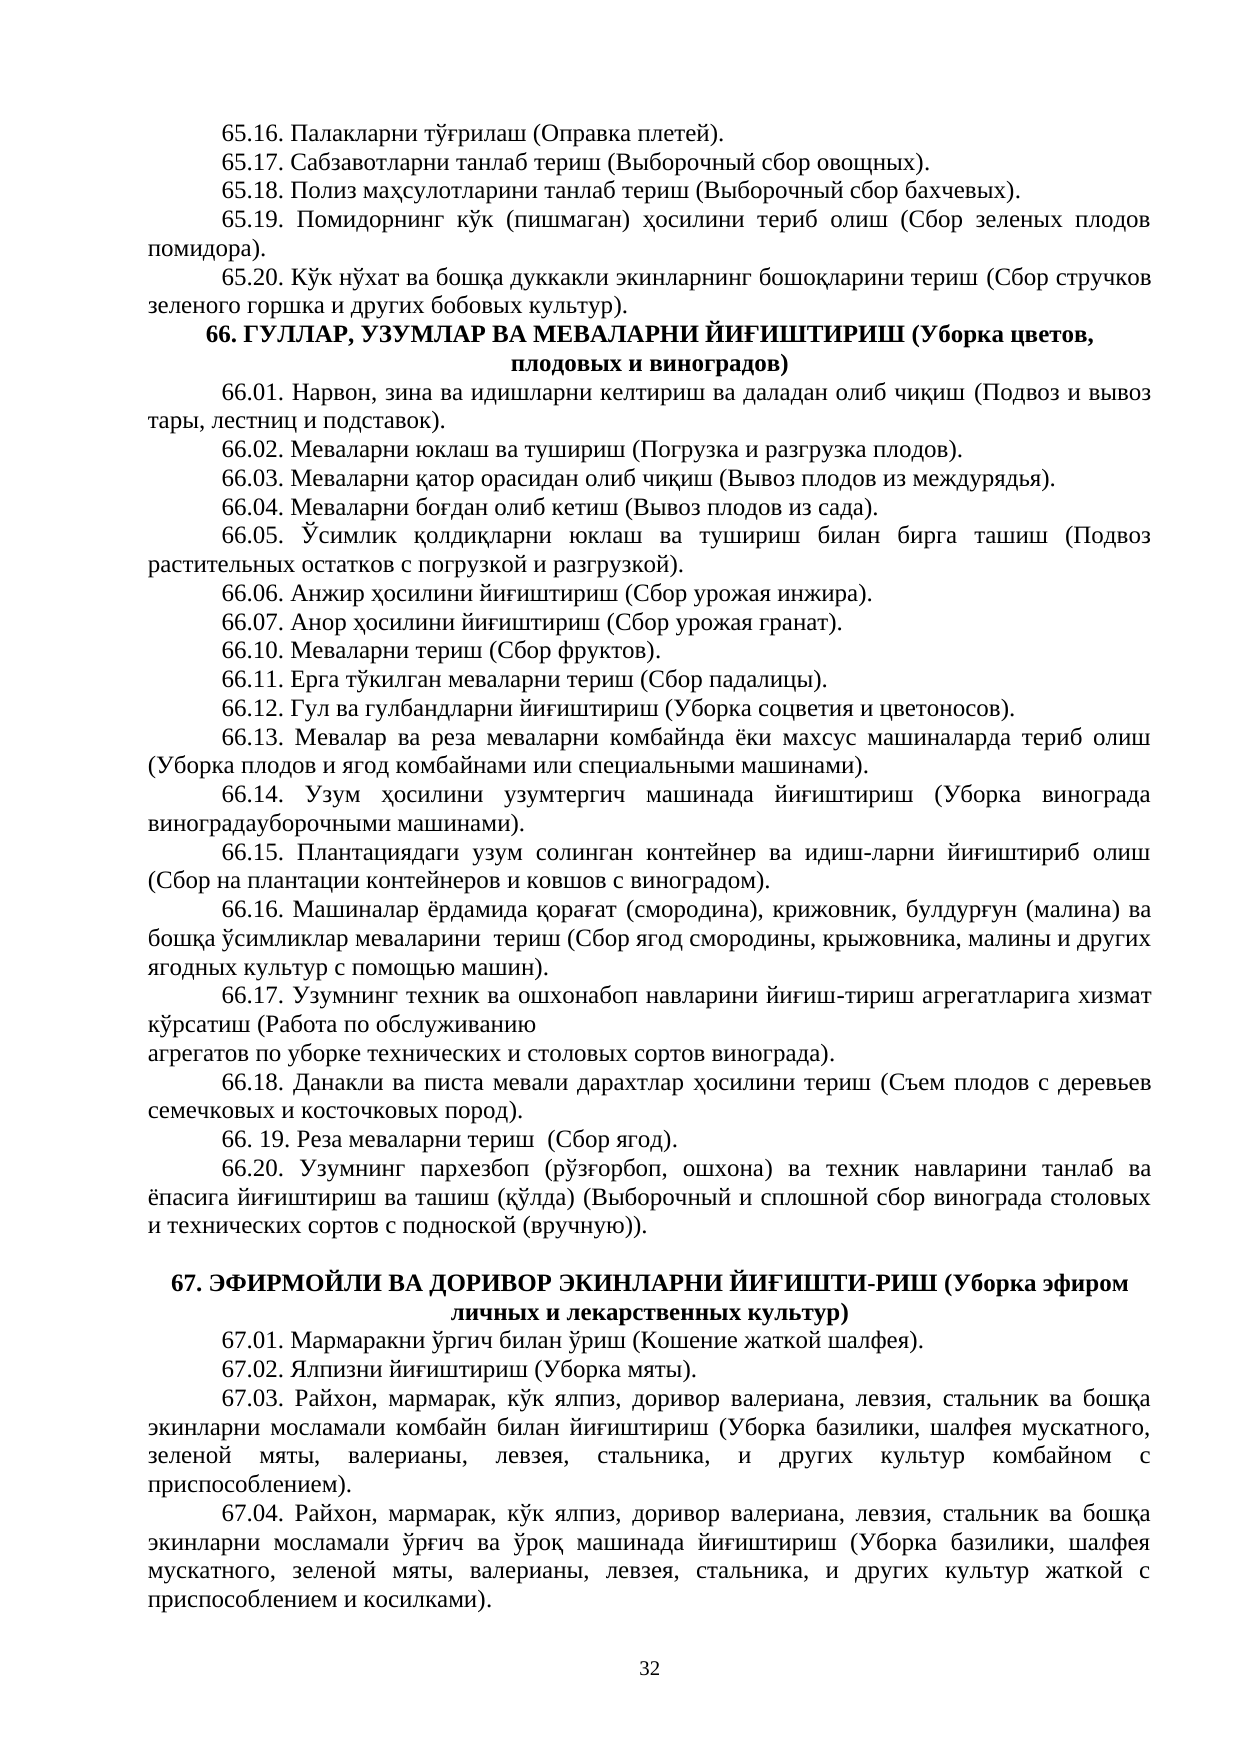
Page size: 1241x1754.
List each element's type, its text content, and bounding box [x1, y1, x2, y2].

text 65.19. Помидорнинг кўк (пишмаган) ҳосилини териб олиш (Сбор зеленых плодов помидора). [148, 204, 1152, 262]
text 66.16. Машиналар ёрдамида қорағат (смородина), крижовник, булдурғун (малина) ва бошқа ўсимликлар меваларини териш (Сбор ягод смородины, крыжовника, малины и других ягодных культур с помощью машин). [148, 894, 1152, 981]
text 67. эфирмойли ва доривор экинларни йиғишти-риш (Уборка эфиром личных и лекарственных культур) [148, 1268, 1152, 1326]
text 67.04. Райхон, мармарак, кўк ялпиз, доривор валериана, левзия, стальник ва бошқа экинларни мосламали ўрғич ва ўроқ машинада йиғиштириш (Уборка базилики, шалфея мускатного, зеленой мяты, валерианы, левзея, стальника, и других культур жаткой с приспособлением и косилками). [148, 1498, 1152, 1613]
text 65.17. Сабзавотларни танлаб териш (Выборочный сбор овощных). [148, 147, 1152, 176]
text 66.17. Узумнинг техник ва ошхонабоп навларини йиғиш-тириш агрегатларига хизмат кўрсатиш (Работа по обслуживанию [148, 981, 1152, 1038]
text 65.16. Палакларни тўғрилаш (Оправка плетей). [148, 118, 1152, 147]
text 66.02. Меваларни юклаш ва тушириш (Погрузка и разгрузка плодов). [148, 434, 1152, 463]
text 66.12. Гул ва гулбандларни йиғиштириш (Уборка соцветия и цветоносов). [148, 693, 1152, 722]
text 66.06. Анжир ҳосилини йиғиштириш (Сбор урожая инжира). [148, 578, 1152, 607]
text агрегатов по уборке технических и столовых сортов винограда). [148, 1038, 1152, 1067]
text 66.07. Анор ҳосилини йиғиштириш (Сбор урожая гранат). [148, 607, 1152, 636]
text 66.20. Узумнинг пархезбоп (рўзғорбоп, ошхона) ва техник навларини танлаб ва ёпасига йиғиштириш ва ташиш (қўлда) (Выборочный и сплошной сбор винограда столовых и технических сортов с подноской (вручную)). [148, 1153, 1152, 1239]
text 65.18. Полиз маҳсулотларини танлаб териш (Выборочный сбор бахчевых). [148, 176, 1152, 204]
text 66.15. Плантациядаги узум солинган контейнер ва идиш-ларни йиғиштириб олиш (Сбор на плантации контейнеров и ковшов с виноградом). [148, 837, 1152, 894]
text 66.04. Меваларни боғдан олиб кетиш (Вывоз плодов из сада). [148, 492, 1152, 521]
text 66.13. Мевалар ва реза меваларни комбайнда ёки махсус машиналарда териб олиш (Уборка плодов и ягод комбайнами или специальными машинами). [148, 722, 1152, 779]
text 66.05. Ўсимлик қолдиқларни юклаш ва тушириш билан бирга ташиш (Подвоз растительных остатков с погрузкой и разгрузкой). [148, 521, 1152, 578]
text 66. ГУЛлар, узумлар ва меваларни йиғиштириш (Уборка цветов, плодовых и виноградов) [148, 319, 1152, 377]
text 66.10. Меваларни териш (Сбор фруктов). [148, 636, 1152, 664]
text 67.02. Ялпизни йиғиштириш (Уборка мяты). [148, 1354, 1152, 1383]
text 66.03. Меваларни қатор орасидан олиб чиқиш (Вывоз плодов из междурядья). [148, 463, 1152, 492]
text 67.03. Райхон, мармарак, кўк ялпиз, доривор валериана, левзия, стальник ва бошқа экинларни мосламали комбайн билан йиғиштириш (Уборка базилики, шалфея мускатного, зеленой мяты, валерианы, левзея, стальника, и других культур комбайном с приспособлением). [148, 1383, 1152, 1498]
text 66.11. Ерга тўкилган меваларни териш (Сбор падалицы). [148, 664, 1152, 693]
text 67.01. Мармаракни ўргич билан ўриш (Кошение жаткой шалфея). [148, 1326, 1152, 1354]
text 65.20. Кўк нўхат ва бошқа дуккакли экинларнинг бошоқларини териш (Сбор стручков зеленого горшка и других бобовых культур). [148, 262, 1152, 319]
text 66. 19. Реза меваларни териш (Сбор ягод). [148, 1124, 1152, 1153]
text 66.18. Данакли ва писта мевали дарахтлар ҳосилини териш (Съем плодов с деревьев семечковых и косточковых пород). [148, 1067, 1152, 1124]
text 66.01. Нарвон, зина ва идишларни келтириш ва даладан олиб чиқиш (Подвоз и вывоз тары, лестниц и подставок). [148, 377, 1152, 434]
text 66.14. Узум ҳосилини узумтергич машинада йиғиштириш (Уборка винограда виноградауборочными машинами). [148, 779, 1152, 837]
